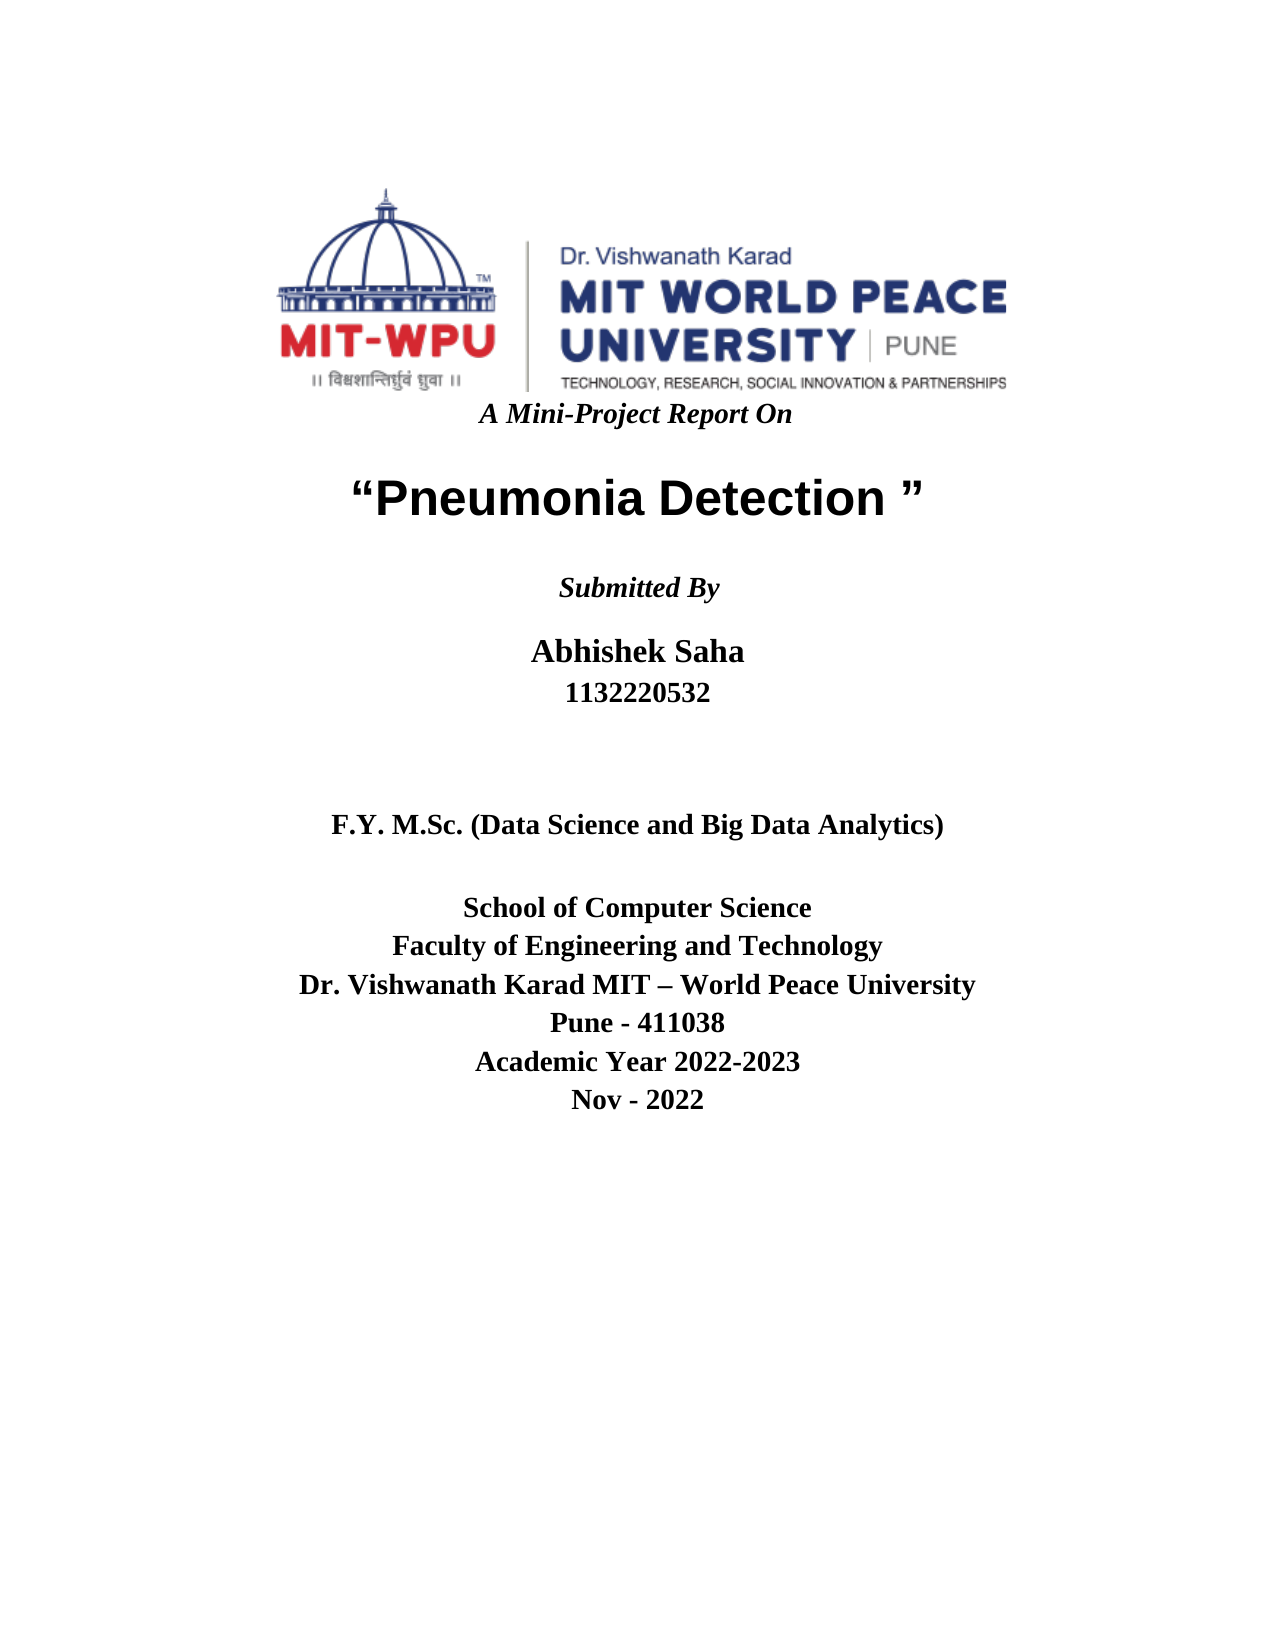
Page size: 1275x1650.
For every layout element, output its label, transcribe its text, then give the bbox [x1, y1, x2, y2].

text Pune - 411038 [150, 1005, 1125, 1039]
text Dr. Vishwanath Karad MIT – World Peace University [150, 967, 1125, 1000]
text F.Y. M.Sc. (Data Science and Big Data Analytics) [150, 807, 1125, 841]
text Academic Year 2022-2023 [150, 1044, 1125, 1077]
text Abhishek Saha [150, 631, 1125, 669]
text A Mini-Project Report On [150, 396, 1125, 430]
text Nov - 2022 [150, 1082, 1125, 1116]
picture [276, 188, 1007, 392]
text 1132220532 [150, 675, 1125, 708]
text Faculty of Engineering and Technology [150, 928, 1125, 962]
text School of Computer Science [150, 890, 1125, 923]
title “Pneumonia Detection ” [150, 468, 1125, 525]
text Submitted By [150, 570, 1125, 604]
